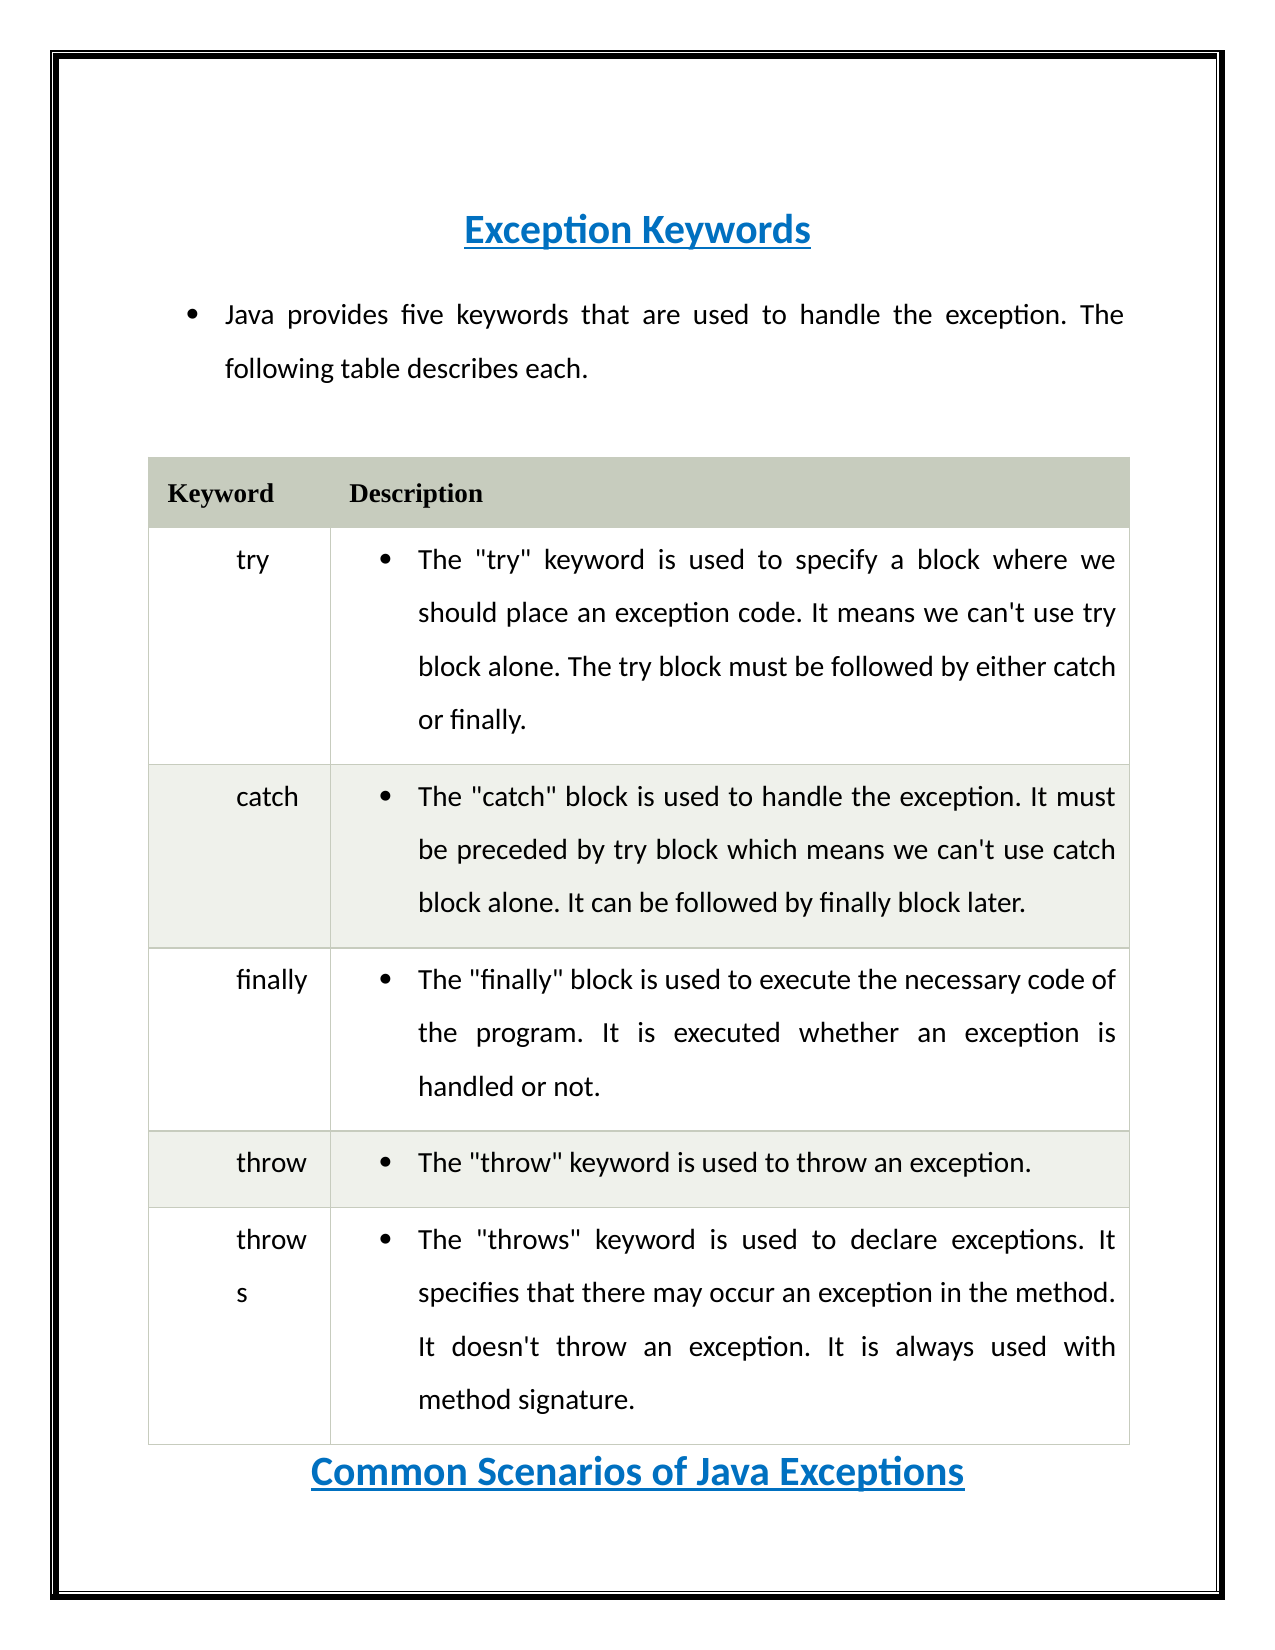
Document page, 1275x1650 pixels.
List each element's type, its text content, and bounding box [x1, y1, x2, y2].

table_header Keyword [149, 458, 330, 527]
table_cell The "catch" block is used to handle the exception. It must be preceded by try block which means we can't use catch block alone. It can be followed by finally block later. [331, 765, 1129, 947]
table_cell The "finally" block is used to execute the necessary code of the program. It is executed whether an exception is handled or not. [331, 949, 1129, 1130]
list Java provides five keywords that are used to handle the exception. The following table describes each. [187, 296, 1125, 385]
text Exception Keywords [150, 203, 1125, 254]
table_cell The "try" keyword is used to specify a block where we should place an exception code. It means we can't use try block alone. The try block must be followed by either catch or finally. [331, 528, 1129, 764]
table_cell finally [149, 949, 330, 1130]
table_cell The "throw" keyword is used to throw an exception. [331, 1132, 1129, 1207]
table_header Description [330, 458, 1129, 527]
text Common Scenarios of Java Exceptions [150, 1445, 1125, 1496]
table_cell catch [149, 765, 330, 947]
table_cell throws [149, 1208, 330, 1443]
table_cell throw [149, 1132, 330, 1207]
table_cell The "throws" keyword is used to declare exceptions. It specifies that there may occur an exception in the method. It doesn't throw an exception. It is always used with method signature. [331, 1208, 1129, 1443]
table_cell try [149, 528, 330, 764]
